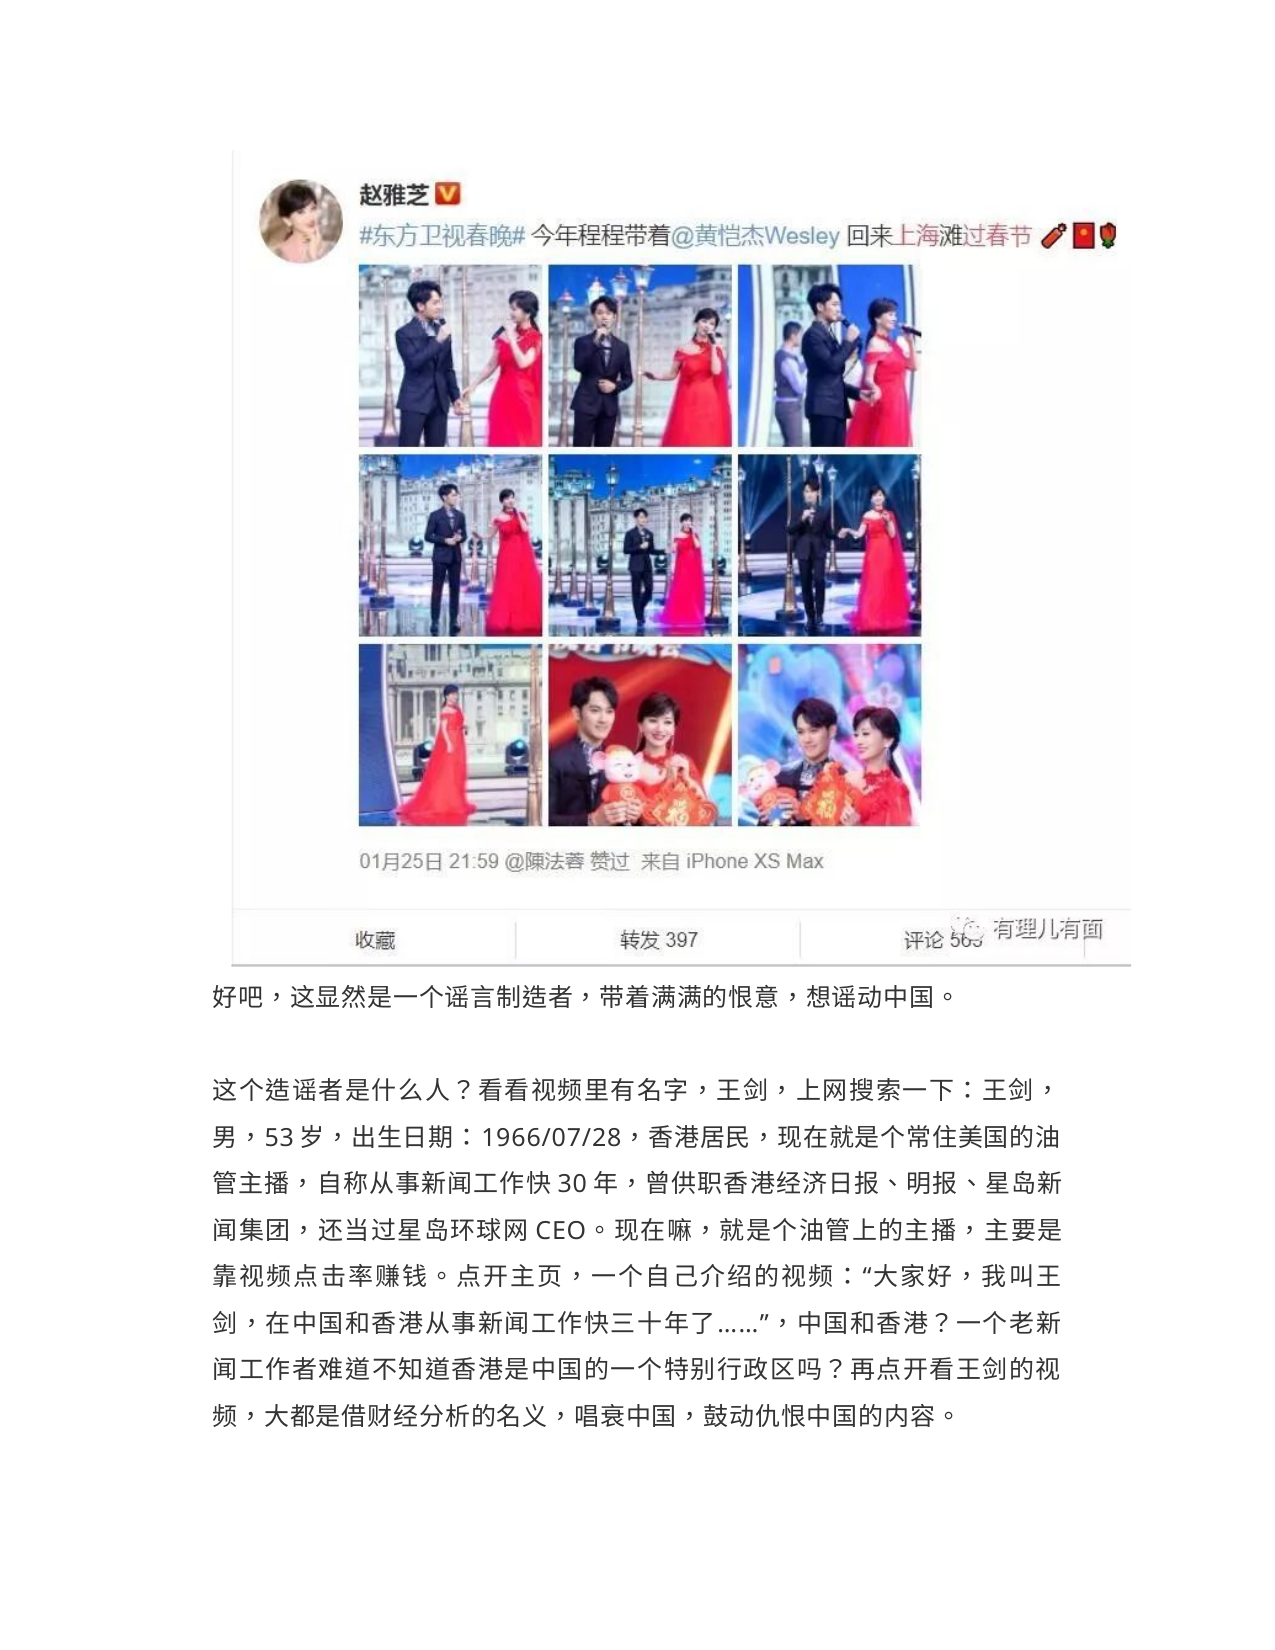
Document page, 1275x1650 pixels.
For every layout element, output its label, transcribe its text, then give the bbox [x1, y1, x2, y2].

text 好吧，这显然是一个谣言制造者，带着满满的恨意，想谣动中国。 [212, 968, 1062, 1014]
picture [231, 150, 1132, 968]
text 这个造谣者是什么人？看看视频里有名字，王剑，上网搜索一下：王剑，男，53岁，出生日期：1966/07/28，香港居民，现在就是个常住美国的油管主播，自称从事新闻工作快30年，曾供职香港经济日报、明报、星岛新闻集团，还当过星岛环球网CEO。现在嘛，就是个油管上的主播，主要是靠视频点击率赚钱。点开主页，一个自己介绍的视频：“大家好，我叫王剑，在中国和香港从事新闻工作快三十年了……”，中国和香港？一个老新闻工作者难道不知道香港是中国的一个特别行政区吗？再点开看王剑的视频，大都是借财经分析的名义，唱衰中国，鼓动仇恨中国的内容。 [212, 1061, 1062, 1432]
